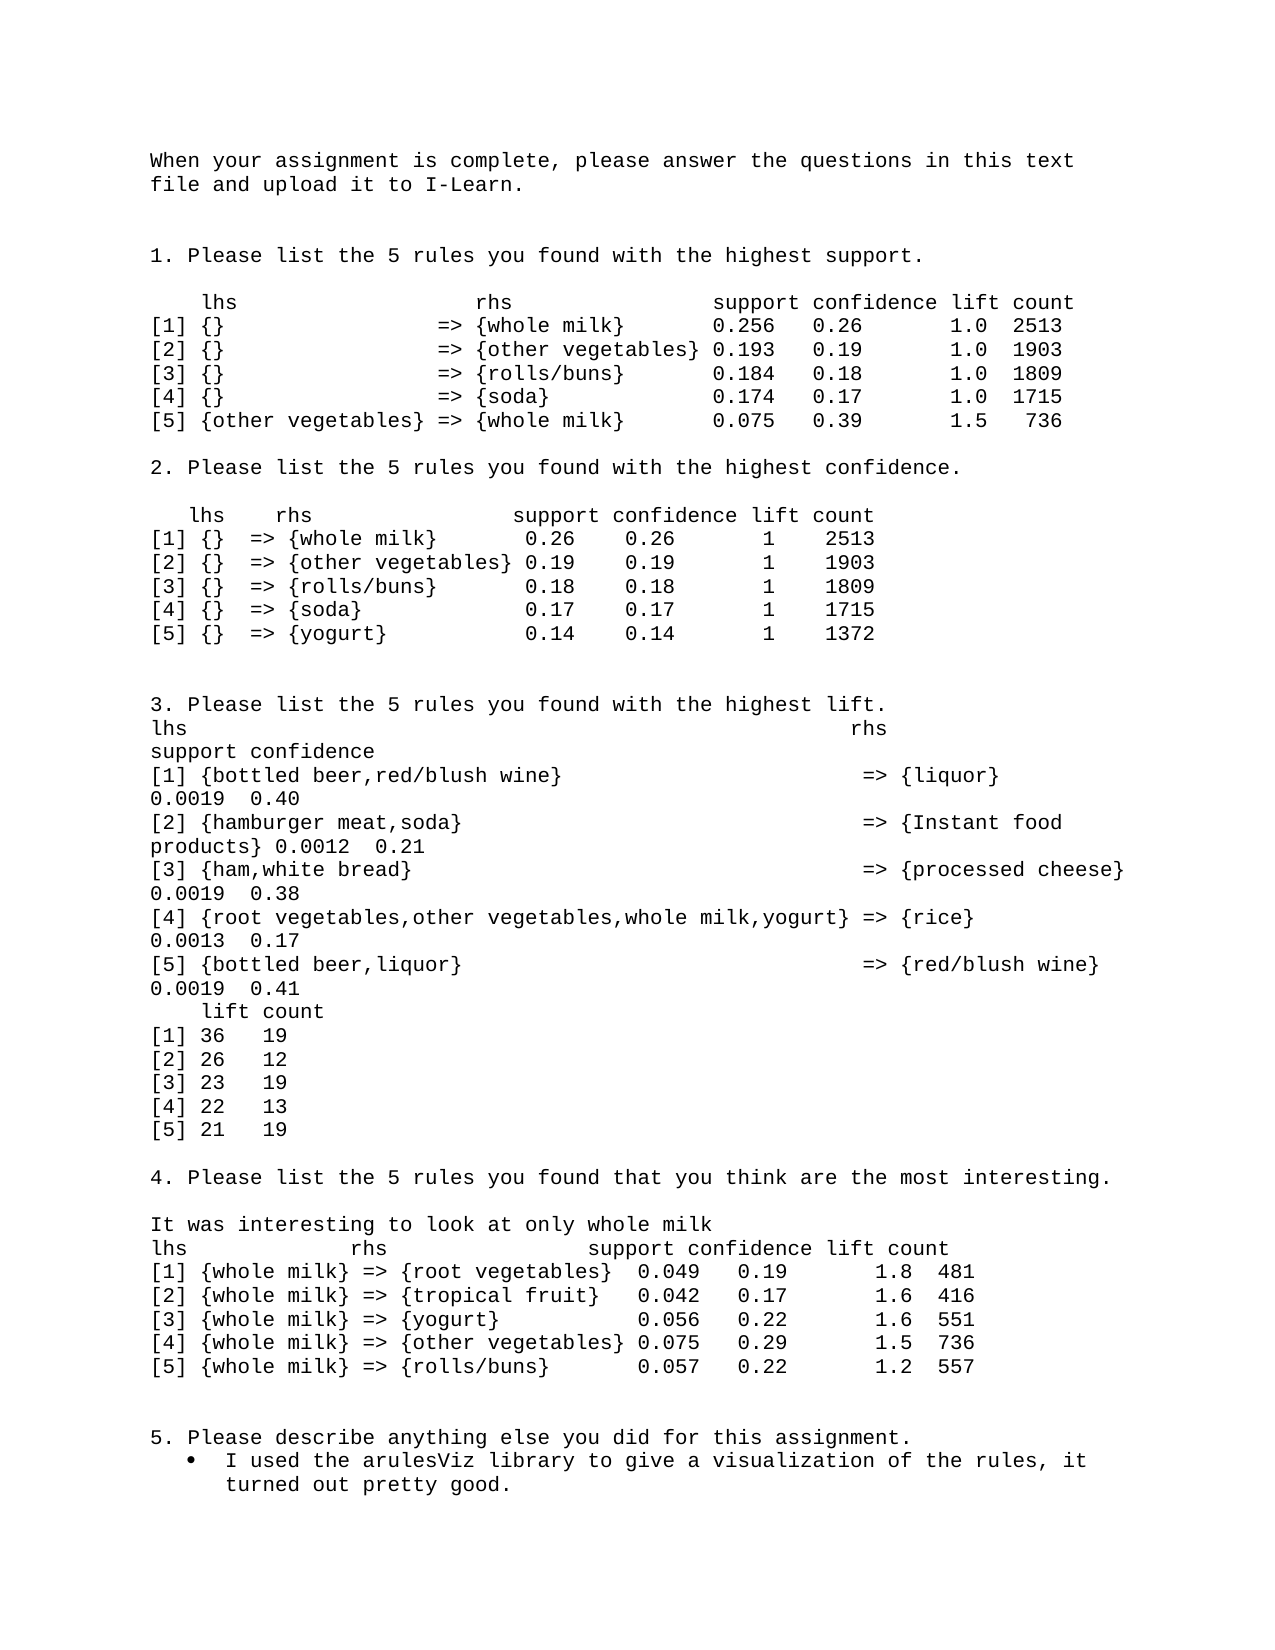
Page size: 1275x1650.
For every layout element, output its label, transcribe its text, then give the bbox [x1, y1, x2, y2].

list I used the arulesViz library to give a visualization of the rules, it turned out pretty good. [187, 1451, 1125, 1498]
text [5] {whole milk} => {rolls/buns} 0.057 0.22 1.2 557 [150, 1356, 1125, 1379]
text [4] {} => {soda} 0.174 0.17 1.0 1715 [150, 386, 1125, 410]
text [4] {} => {soda} 0.17 0.17 1 1715 [150, 599, 1125, 623]
text [1] {whole milk} => {root vegetables} 0.049 0.19 1.8 481 [150, 1261, 1125, 1285]
text [4] 22 13 [150, 1096, 1125, 1119]
text 4. Please list the 5 rules you found that you think are the most interesting. [150, 1167, 1125, 1190]
text [4] {root vegetables,other vegetables,whole milk,yogurt} => {rice} 0.0013 0.17 [150, 907, 1125, 954]
text [2] {whole milk} => {tropical fruit} 0.042 0.17 1.6 416 [150, 1285, 1125, 1309]
text [3] {ham,white bread} => {processed cheese} 0.0019 0.38 [150, 859, 1125, 907]
text [1] 36 19 [150, 1025, 1125, 1048]
text lhs rhs support confidence lift count [150, 1238, 1125, 1261]
text [5] {bottled beer,liquor} => {red/blush wine} 0.0019 0.41 [150, 954, 1125, 1001]
text 3. Please list the 5 rules you found with the highest lift. [150, 694, 1125, 717]
text [5] 21 19 [150, 1119, 1125, 1143]
text 2. Please list the 5 rules you found with the highest confidence. [150, 457, 1125, 481]
text [2] {hamburger meat,soda} => {Instant food products} 0.0012 0.21 [150, 812, 1125, 859]
text [1] {} => {whole milk} 0.256 0.26 1.0 2513 [150, 316, 1125, 339]
text [3] {whole milk} => {yogurt} 0.056 0.22 1.6 551 [150, 1309, 1125, 1332]
text [3] 23 19 [150, 1072, 1125, 1096]
text [3] {} => {rolls/buns} 0.18 0.18 1 1809 [150, 576, 1125, 599]
text [1] {} => {whole milk} 0.26 0.26 1 2513 [150, 528, 1125, 552]
text lhs rhs support confidence lift count [150, 292, 1125, 316]
text [2] {} => {other vegetables} 0.193 0.19 1.0 1903 [150, 339, 1125, 363]
text [4] {whole milk} => {other vegetables} 0.075 0.29 1.5 736 [150, 1332, 1125, 1356]
text [5] {other vegetables} => {whole milk} 0.075 0.39 1.5 736 [150, 410, 1125, 434]
text [2] {} => {other vegetables} 0.19 0.19 1 1903 [150, 552, 1125, 576]
text [1] {bottled beer,red/blush wine} => {liquor} 0.0019 0.40 [150, 765, 1125, 812]
text 1. Please list the 5 rules you found with the highest support. [150, 244, 1125, 268]
text lift count [150, 1001, 1125, 1025]
text When your assignment is complete, please answer the questions in this text file and upload it to I-Learn. [150, 150, 1125, 197]
text [5] {} => {yogurt} 0.14 0.14 1 1372 [150, 623, 1125, 647]
text [3] {} => {rolls/buns} 0.184 0.18 1.0 1809 [150, 363, 1125, 386]
text It was interesting to look at only whole milk [150, 1214, 1125, 1238]
text lhs rhs support confidence lift count [150, 505, 1125, 528]
text lhs rhs support confidence [150, 717, 1125, 765]
text [2] 26 12 [150, 1048, 1125, 1072]
text 5. Please describe anything else you did for this assignment. [150, 1427, 1125, 1451]
